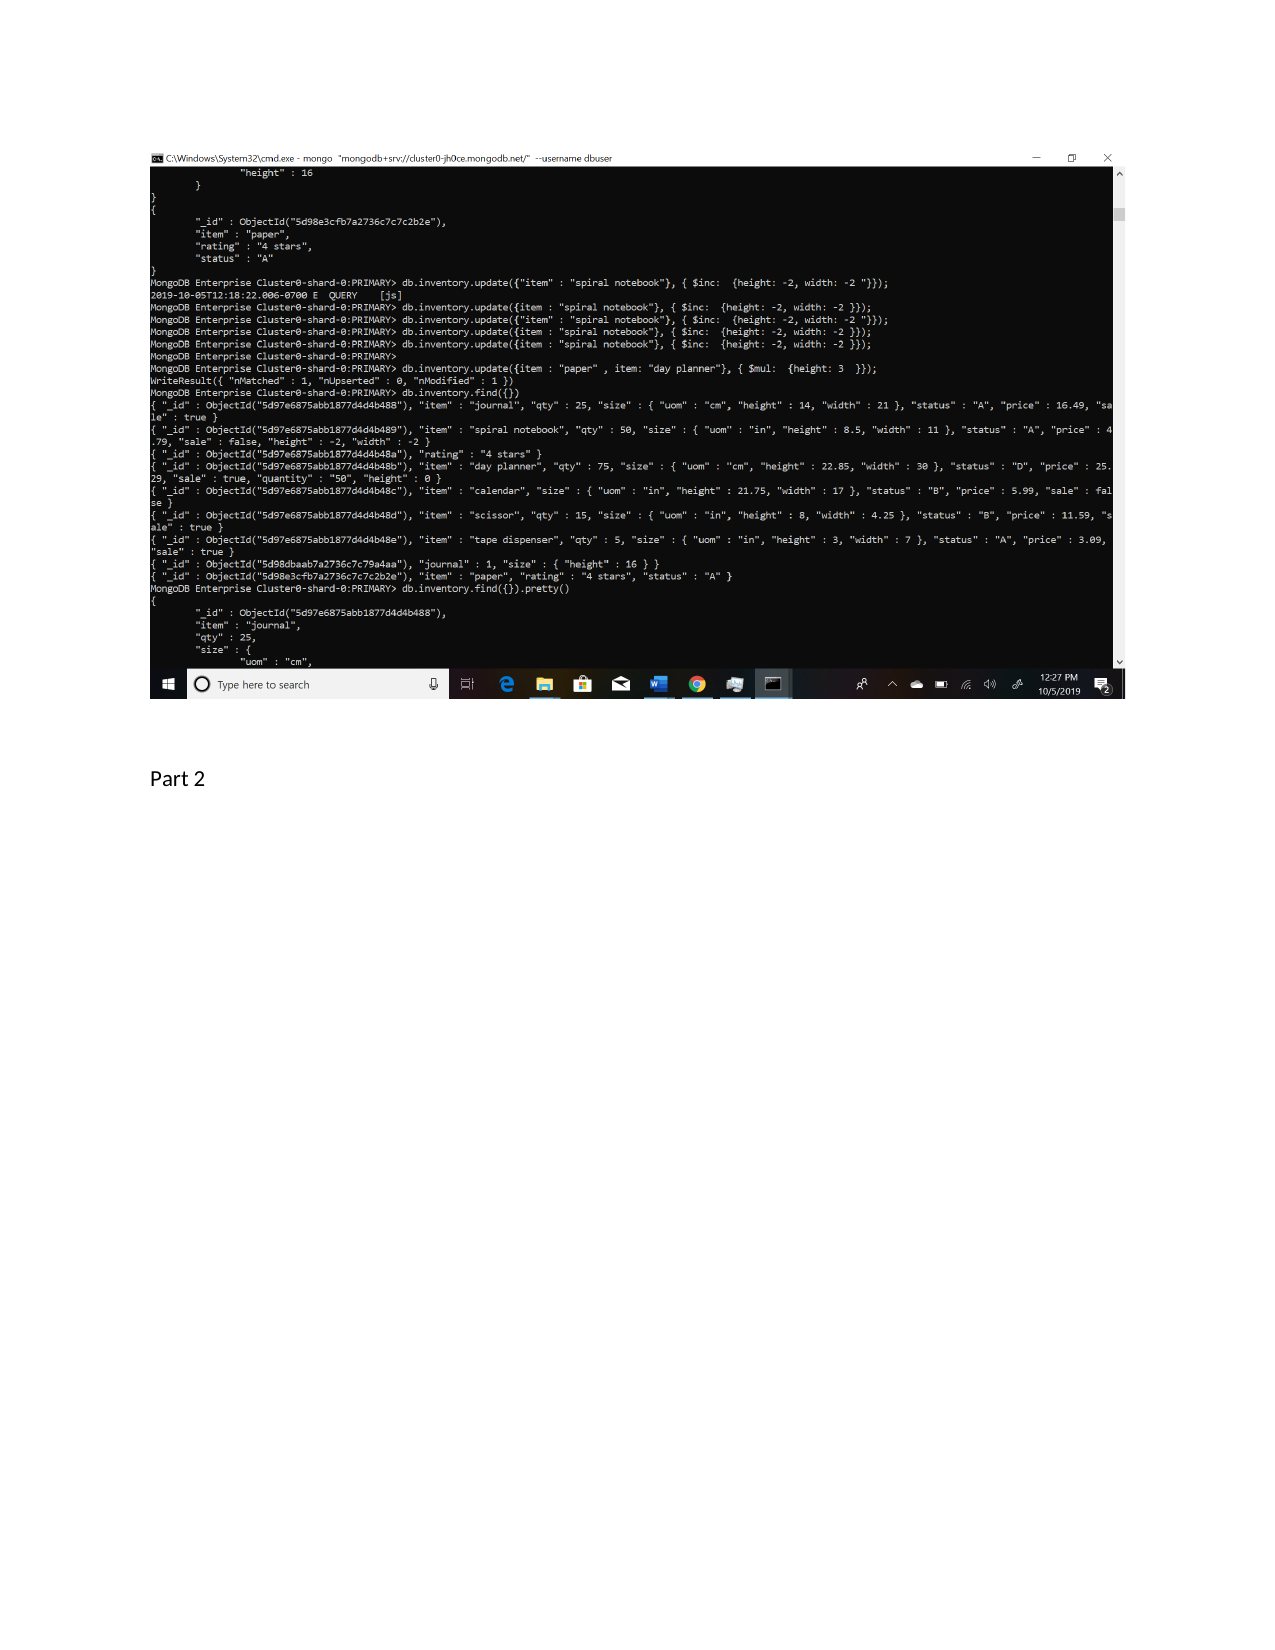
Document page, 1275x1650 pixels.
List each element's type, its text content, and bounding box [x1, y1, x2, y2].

text Part 2 [150, 764, 1125, 792]
picture [150, 150, 1125, 699]
